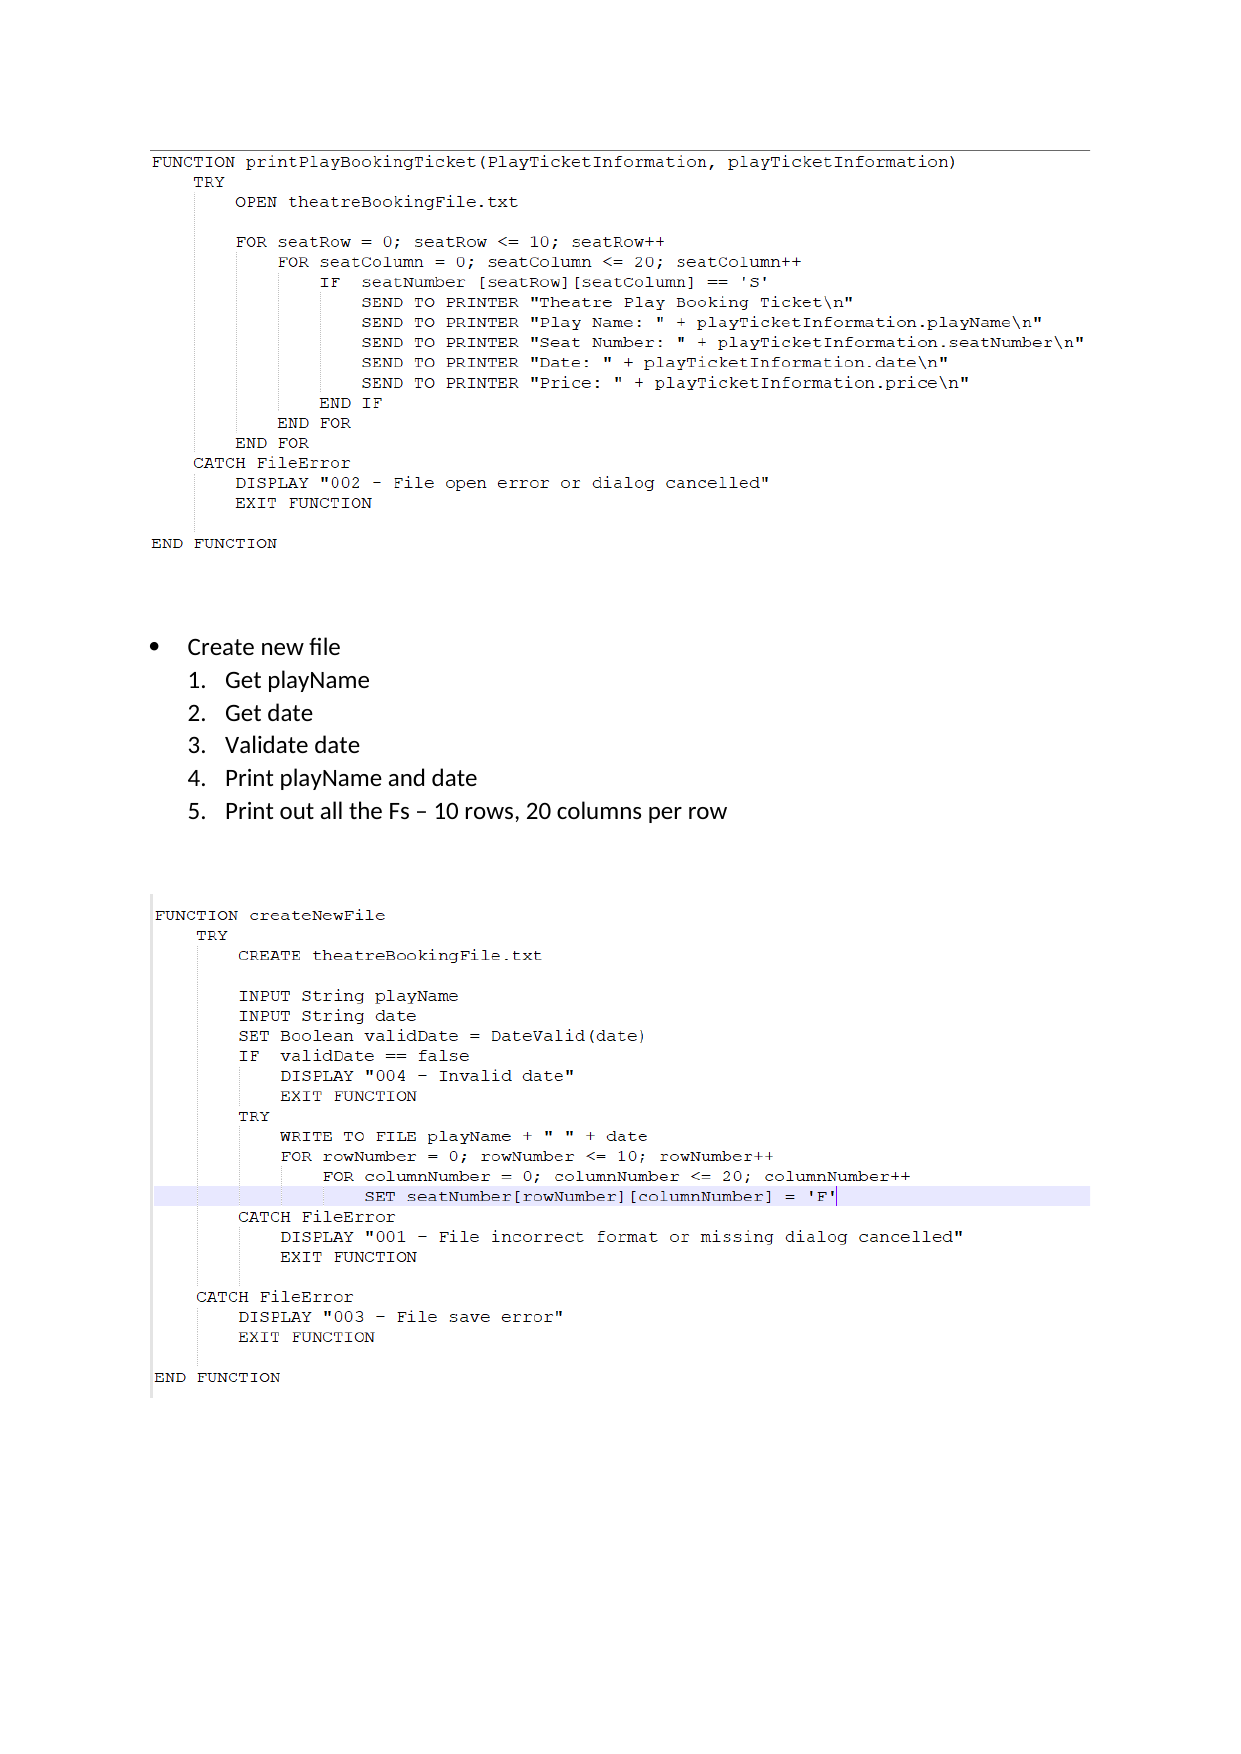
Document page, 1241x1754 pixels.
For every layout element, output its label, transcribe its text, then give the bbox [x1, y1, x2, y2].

list Create new file [150, 631, 1090, 661]
list Print out all the Fs – 10 rows, 20 columns per row [187, 796, 1090, 826]
picture [150, 150, 1091, 563]
list Get playName [187, 664, 1090, 694]
picture [150, 894, 1091, 1398]
list Get date [187, 697, 1090, 727]
list Print playName and date [187, 763, 1090, 793]
list Validate date [187, 730, 1090, 760]
